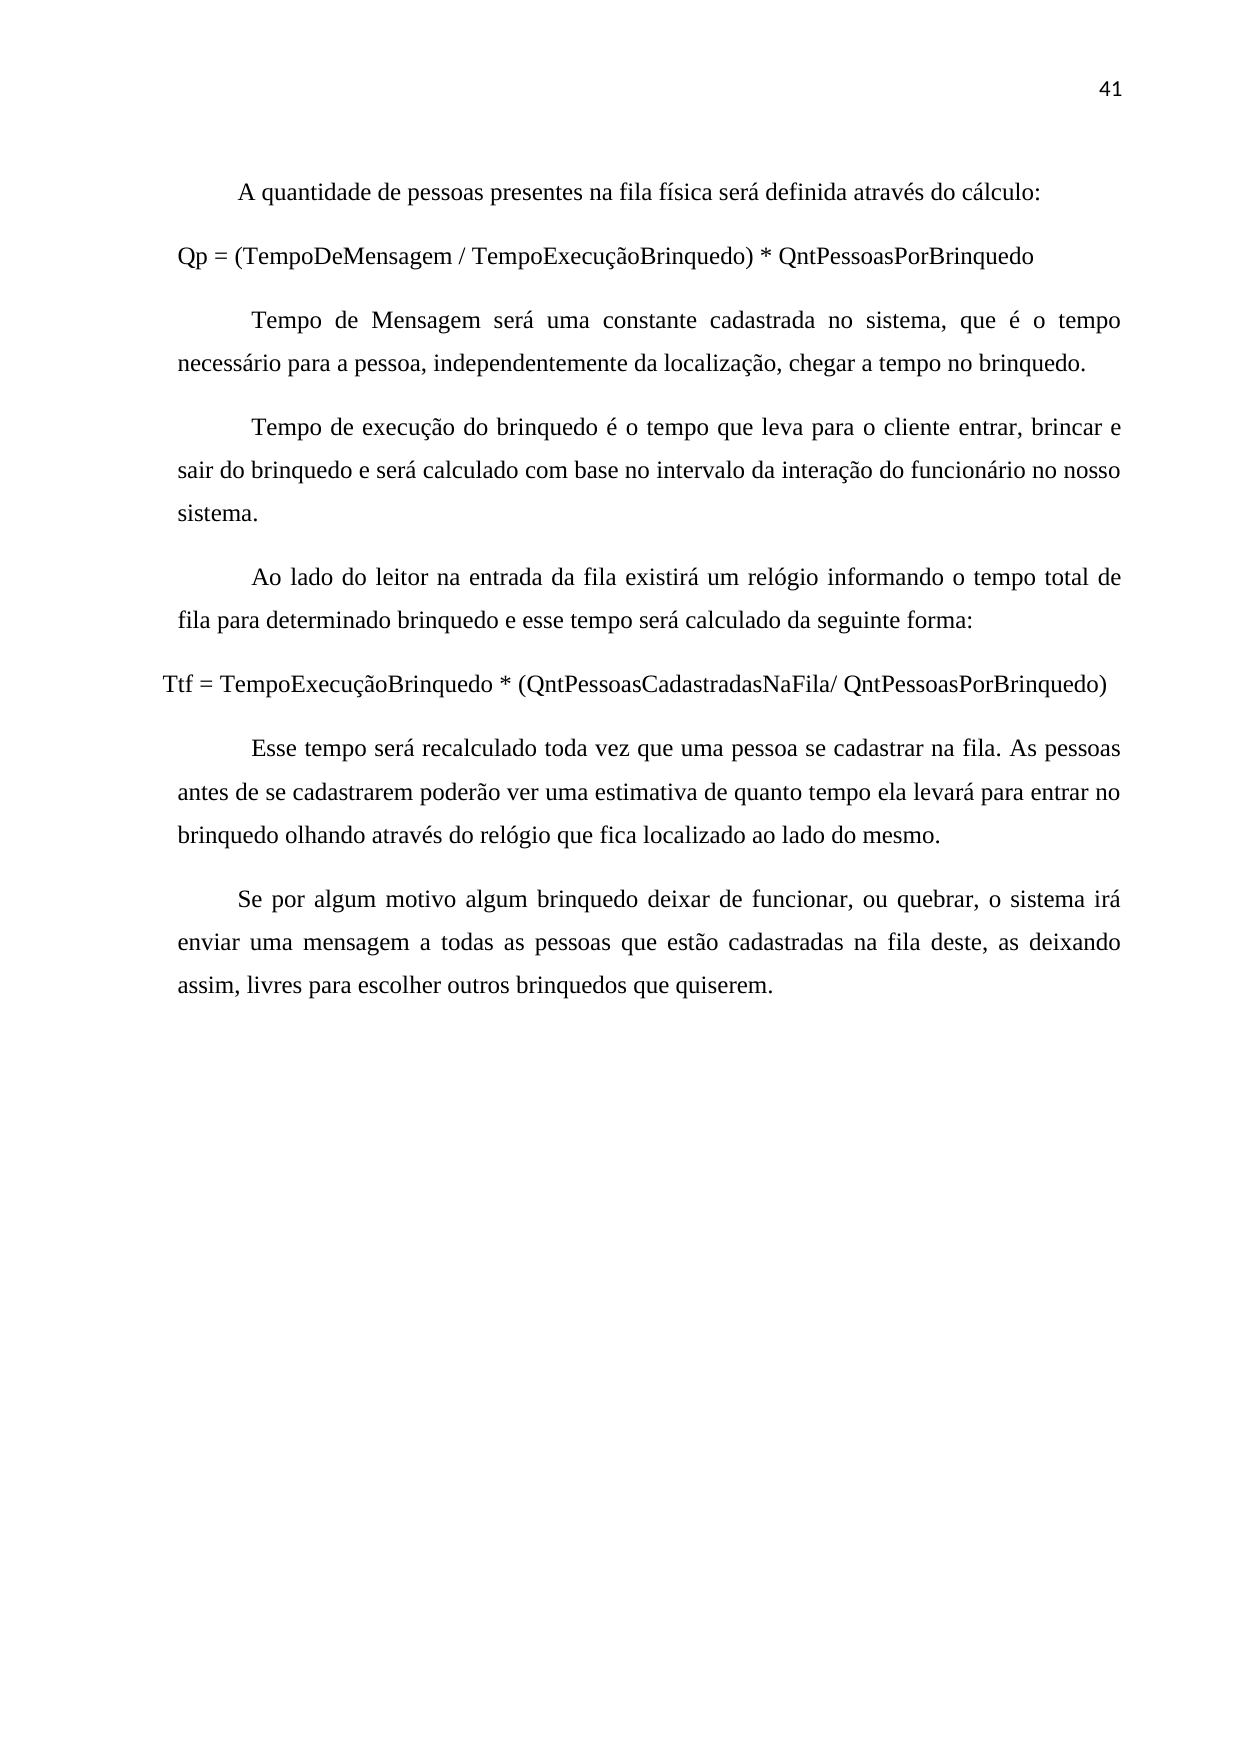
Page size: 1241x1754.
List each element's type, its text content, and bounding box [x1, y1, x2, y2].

text Ttf = TempoExecuçãoBrinquedo * (QntPessoasCadastradasNaFila/ QntPessoasPorBrinquedo) [162, 669, 1122, 698]
text Se por algum motivo algum brinquedo deixar de funcionar, ou quebrar, o sistema irá enviar uma mensagem a todas as pessoas que estão cadastradas na fila deste, as deixando assim, livres para escolher outros brinquedos que quiserem. [177, 884, 1122, 999]
text Ao lado do leitor na entrada da fila existirá um relógio informando o tempo total de fila para determinado brinquedo e esse tempo será calculado da seguinte forma: [177, 562, 1122, 634]
text Qp = (TempoDeMensagem / TempoExecuçãoBrinquedo) * QntPessoasPorBrinquedo [177, 241, 1122, 270]
text Esse tempo será recalculado toda vez que uma pessoa se cadastrar na fila. As pessoas antes de se cadastrarem poderão ver uma estimativa de quanto tempo ela levará para entrar no brinquedo olhando através do relógio que fica localizado ao lado do mesmo. [177, 733, 1122, 848]
text Tempo de Mensagem será uma constante cadastrada no sistema, que é o tempo necessário para a pessoa, independentemente da localização, chegar a tempo no brinquedo. [177, 305, 1122, 377]
text A quantidade de pessoas presentes na fila física será definida através do cálculo: [177, 177, 1122, 206]
text Tempo de execução do brinquedo é o tempo que leva para o cliente entrar, brincar e sair do brinquedo e será calculado com base no intervalo da interação do funcionário no nosso sistema. [177, 412, 1122, 527]
